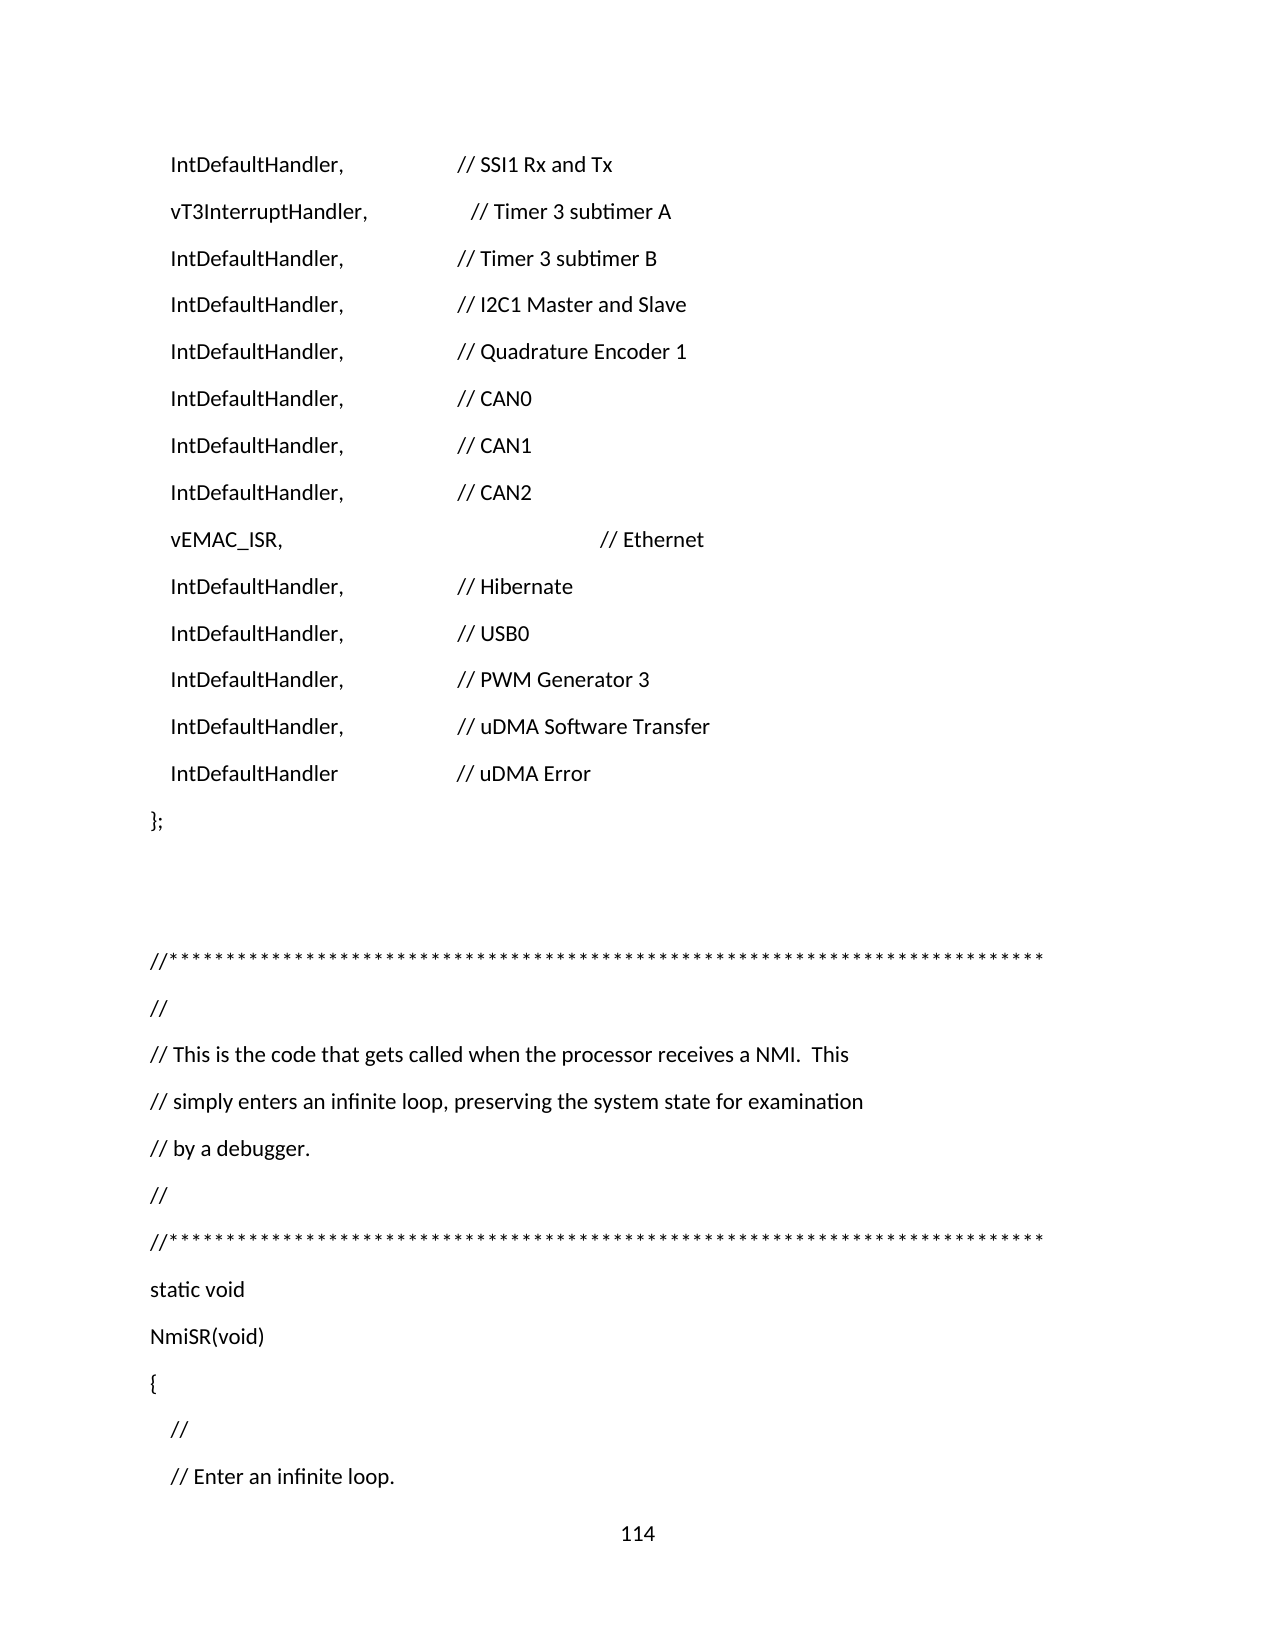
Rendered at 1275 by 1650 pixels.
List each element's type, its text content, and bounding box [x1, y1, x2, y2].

text //***************************************************************************** [150, 947, 1125, 975]
text IntDefaultHandler, // PWM Generator 3 [150, 666, 1125, 694]
text IntDefaultHandler, // Quadrature Encoder 1 [150, 337, 1125, 366]
text IntDefaultHandler, // CAN2 [150, 478, 1125, 506]
text IntDefaultHandler, // Timer 3 subtimer B [150, 244, 1125, 272]
text IntDefaultHandler, // uDMA Software Transfer [150, 712, 1125, 741]
text IntDefaultHandler, // CAN1 [150, 431, 1125, 459]
text // [150, 994, 1125, 1022]
text // [150, 1181, 1125, 1209]
text vEMAC_ISR, // Ethernet [150, 525, 1125, 553]
text // by a debugger. [150, 1134, 1125, 1162]
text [150, 1228, 1125, 1256]
text { [150, 1369, 1125, 1397]
text }; [150, 806, 1125, 834]
text vT3InterruptHandler, // Timer 3 subtimer A [150, 197, 1125, 225]
text IntDefaultHandler // uDMA Error [150, 759, 1125, 787]
text IntDefaultHandler, // CAN0 [150, 384, 1125, 412]
text // simply enters an infinite loop, preserving the system state for examination [150, 1087, 1125, 1116]
text IntDefaultHandler, // Hibernate [150, 572, 1125, 600]
text NmiSR(void) [150, 1322, 1125, 1350]
text // [150, 1416, 1125, 1444]
text IntDefaultHandler, // SSI1 Rx and Tx [150, 150, 1125, 178]
text IntDefaultHandler, // I2C1 Master and Slave [150, 291, 1125, 319]
text static void [150, 1275, 1125, 1303]
text // This is the code that gets called when the processor receives a NMI. This [150, 1041, 1125, 1069]
text // Enter an infinite loop. [150, 1462, 1125, 1491]
text IntDefaultHandler, // USB0 [150, 619, 1125, 647]
